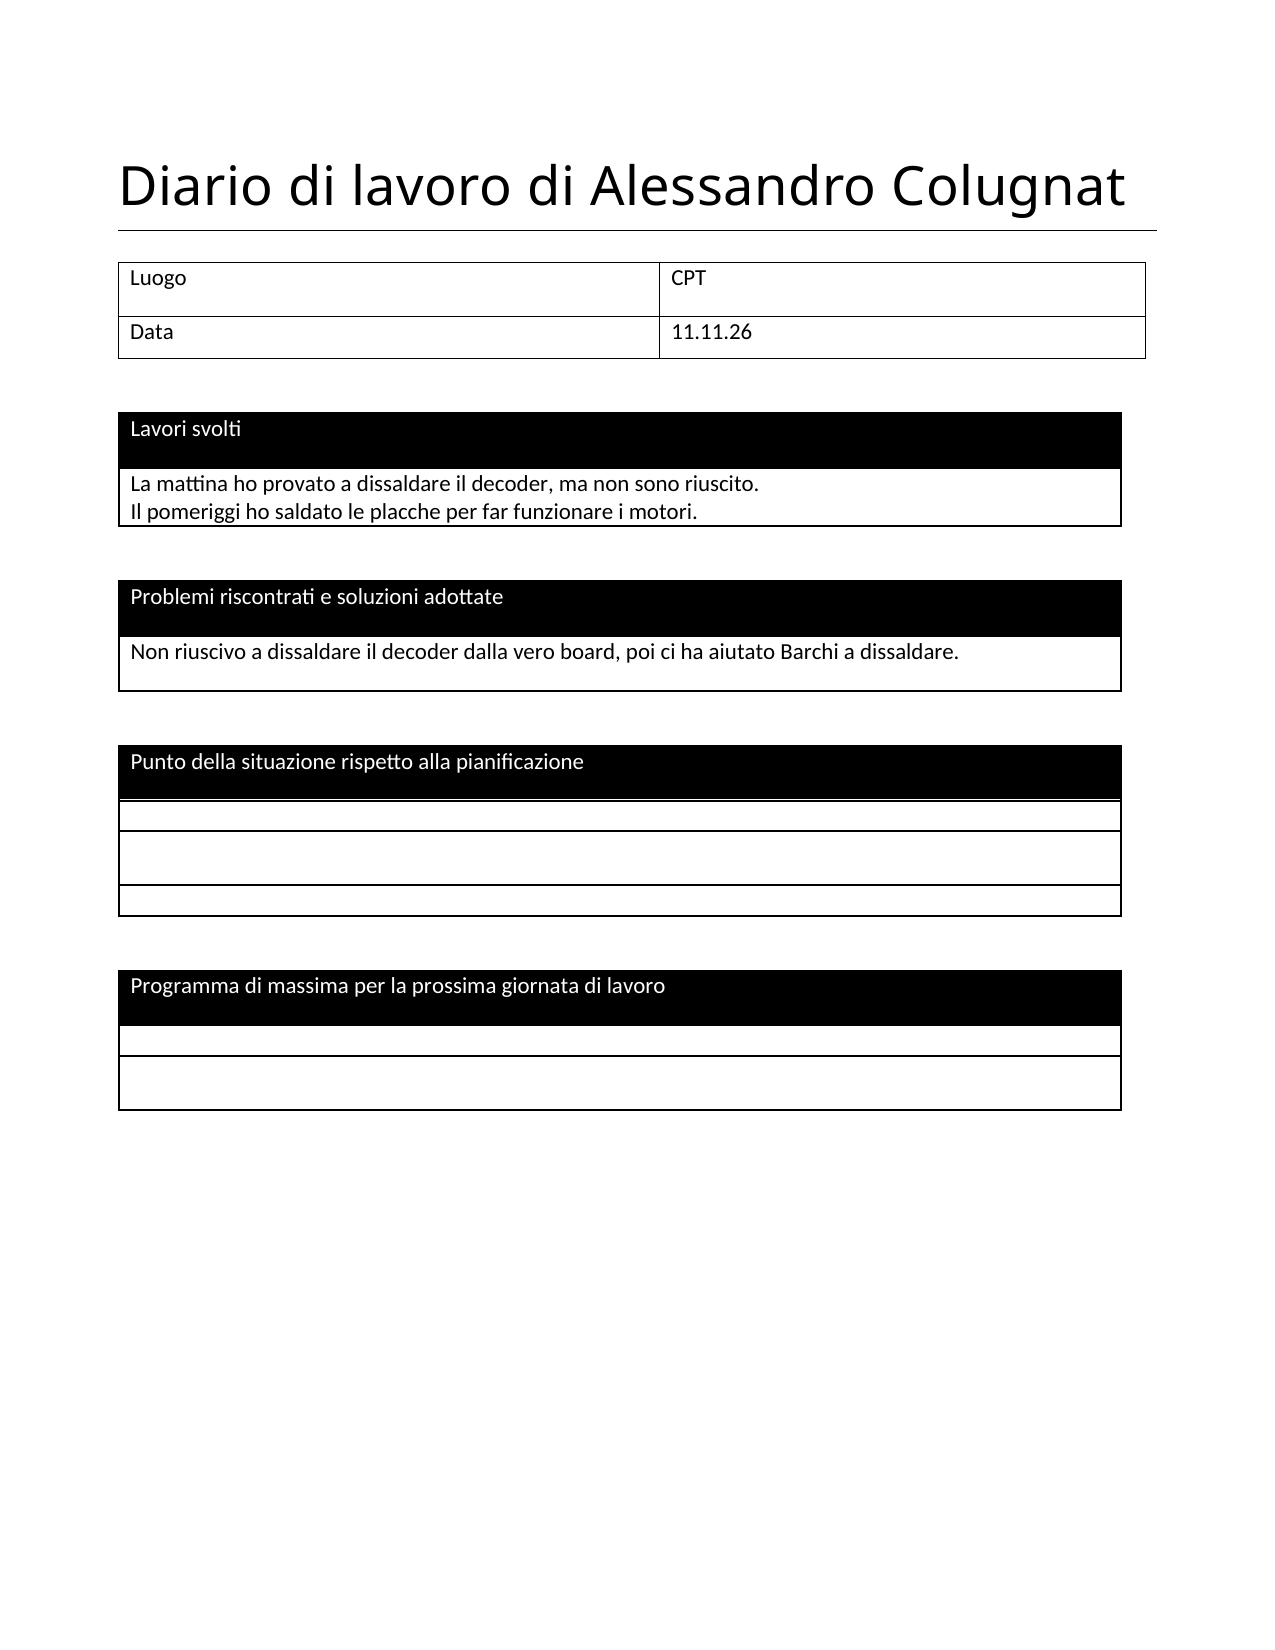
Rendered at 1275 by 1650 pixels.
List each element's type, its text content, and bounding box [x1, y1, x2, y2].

table_header Lavori svolti [120, 414, 1120, 467]
table_header CPT [660, 263, 1145, 316]
table_header Punto della situazione rispetto alla pianificazione [120, 747, 1120, 799]
table_header Luogo [119, 263, 659, 316]
table_header Problemi riscontrati e soluzioni adottate [120, 582, 1120, 635]
table_header Programma di massima per la prossima giornata di lavoro [120, 972, 1120, 1024]
table_cell La mattina ho provato a dissaldare il decoder, ma non sono riuscito. Il pomeriggi ho saldato le placche per far funzionare i motori. [120, 469, 1120, 525]
table_cell 19.01.2018 [660, 317, 1145, 358]
table_cell Non riuscivo a dissaldare il decoder dalla vero board, poi ci ha aiutato Barchi a dissaldare. [120, 637, 1120, 689]
table_cell [120, 802, 1120, 829]
table_cell [120, 1026, 1120, 1054]
table_cell [120, 832, 1120, 884]
title Diario di lavoro di Alessandro Colugnat [118, 148, 1157, 230]
table_cell Data [119, 317, 659, 358]
table_cell [120, 1057, 1120, 1109]
table_cell [120, 886, 1120, 914]
